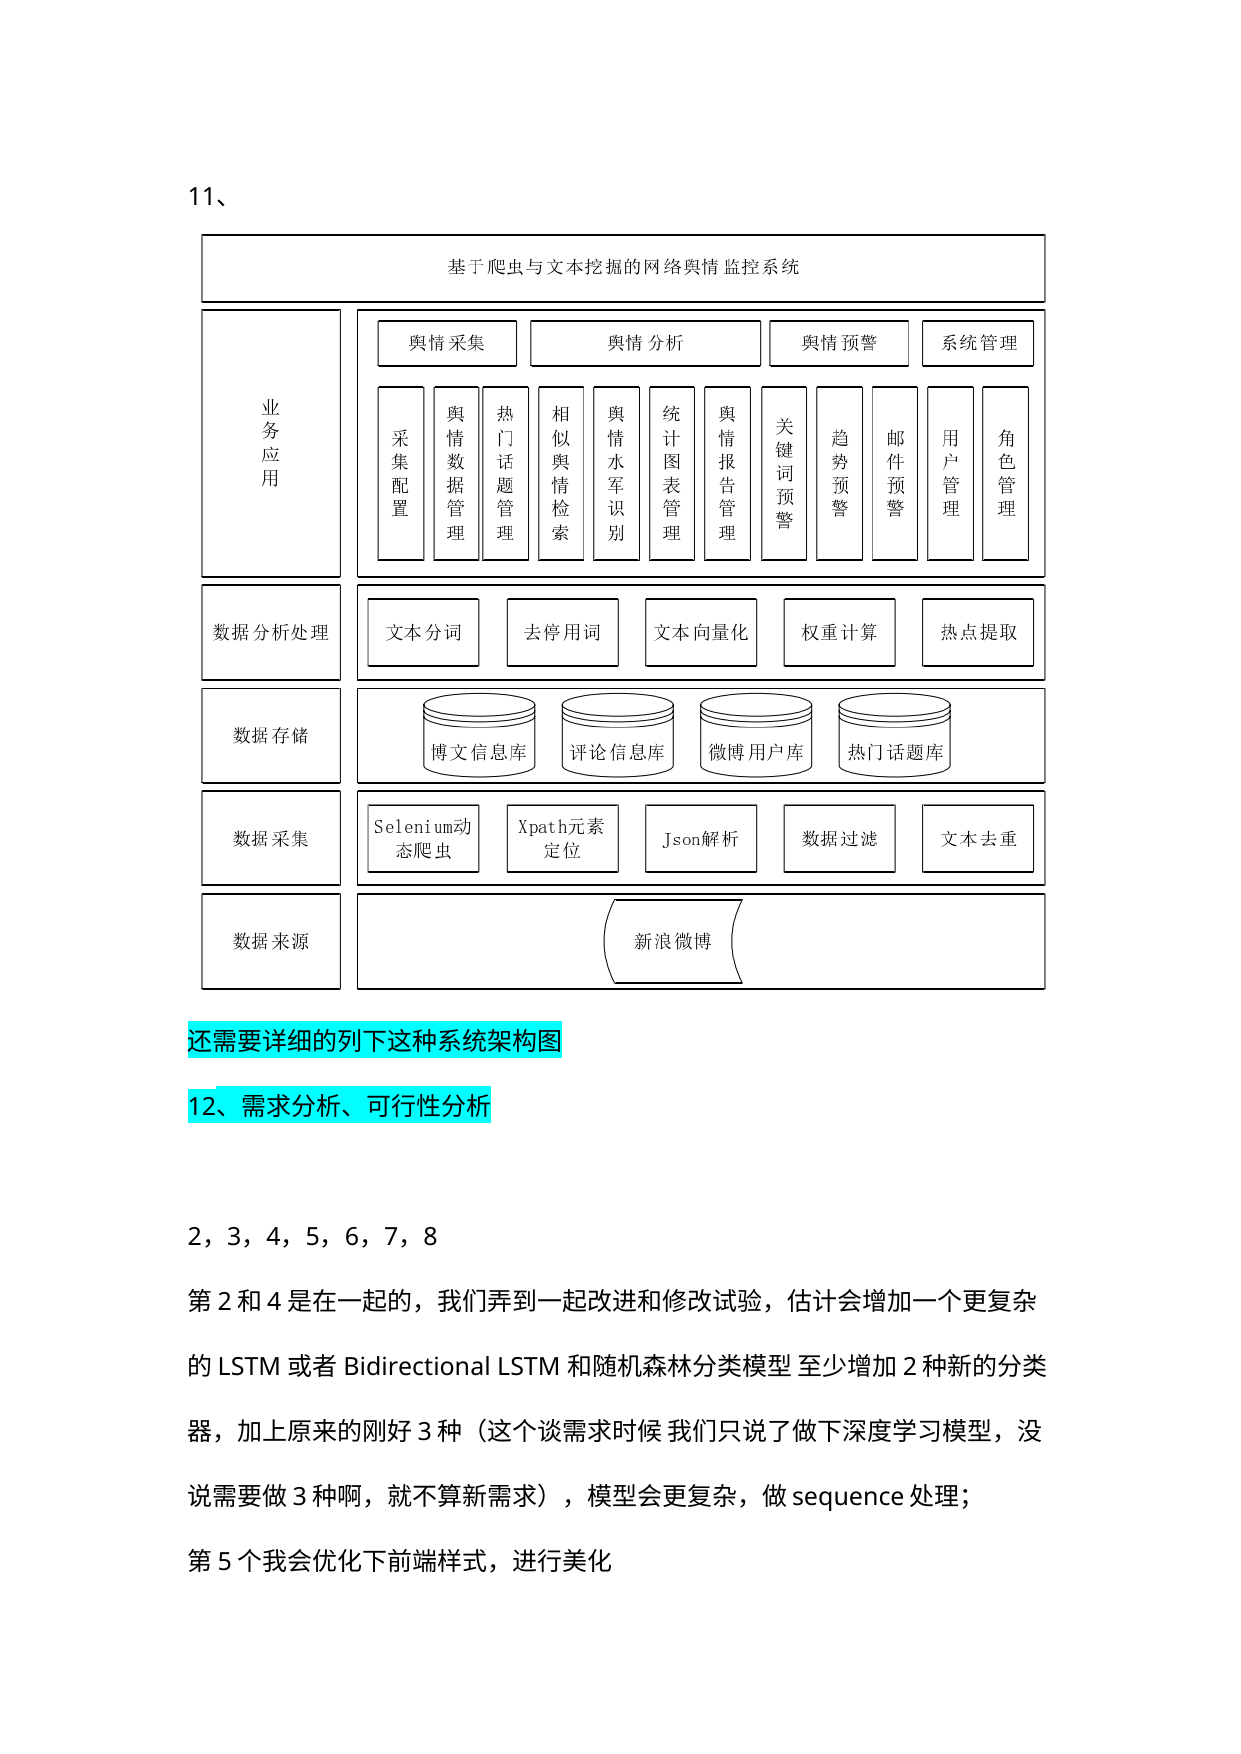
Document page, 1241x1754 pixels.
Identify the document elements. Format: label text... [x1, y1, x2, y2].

text 第2和4 是在一起的，我们弄到一起改进和修改试验，估计会增加一个更复杂的LSTM 或者 Bidirectional LSTM 和随机森林分类模型 至少增加2种新的分类器，加上原来的刚好3种（这个谈需求时候 我们只说了做下深度学习模型，没说需要做3种啊，就不算新需求），模型会更复杂，做sequence处理； [187, 1267, 1053, 1527]
text 12、需求分析、可行性分析 [187, 1072, 1053, 1137]
text 还需要详细的列下这种系统架构图 [187, 1007, 1053, 1072]
text 第5个我会优化下前端样式，进行美化 [187, 1527, 1053, 1592]
picture [187, 227, 1053, 997]
text 2，3，4，5，6，7，8 [187, 1202, 1053, 1267]
